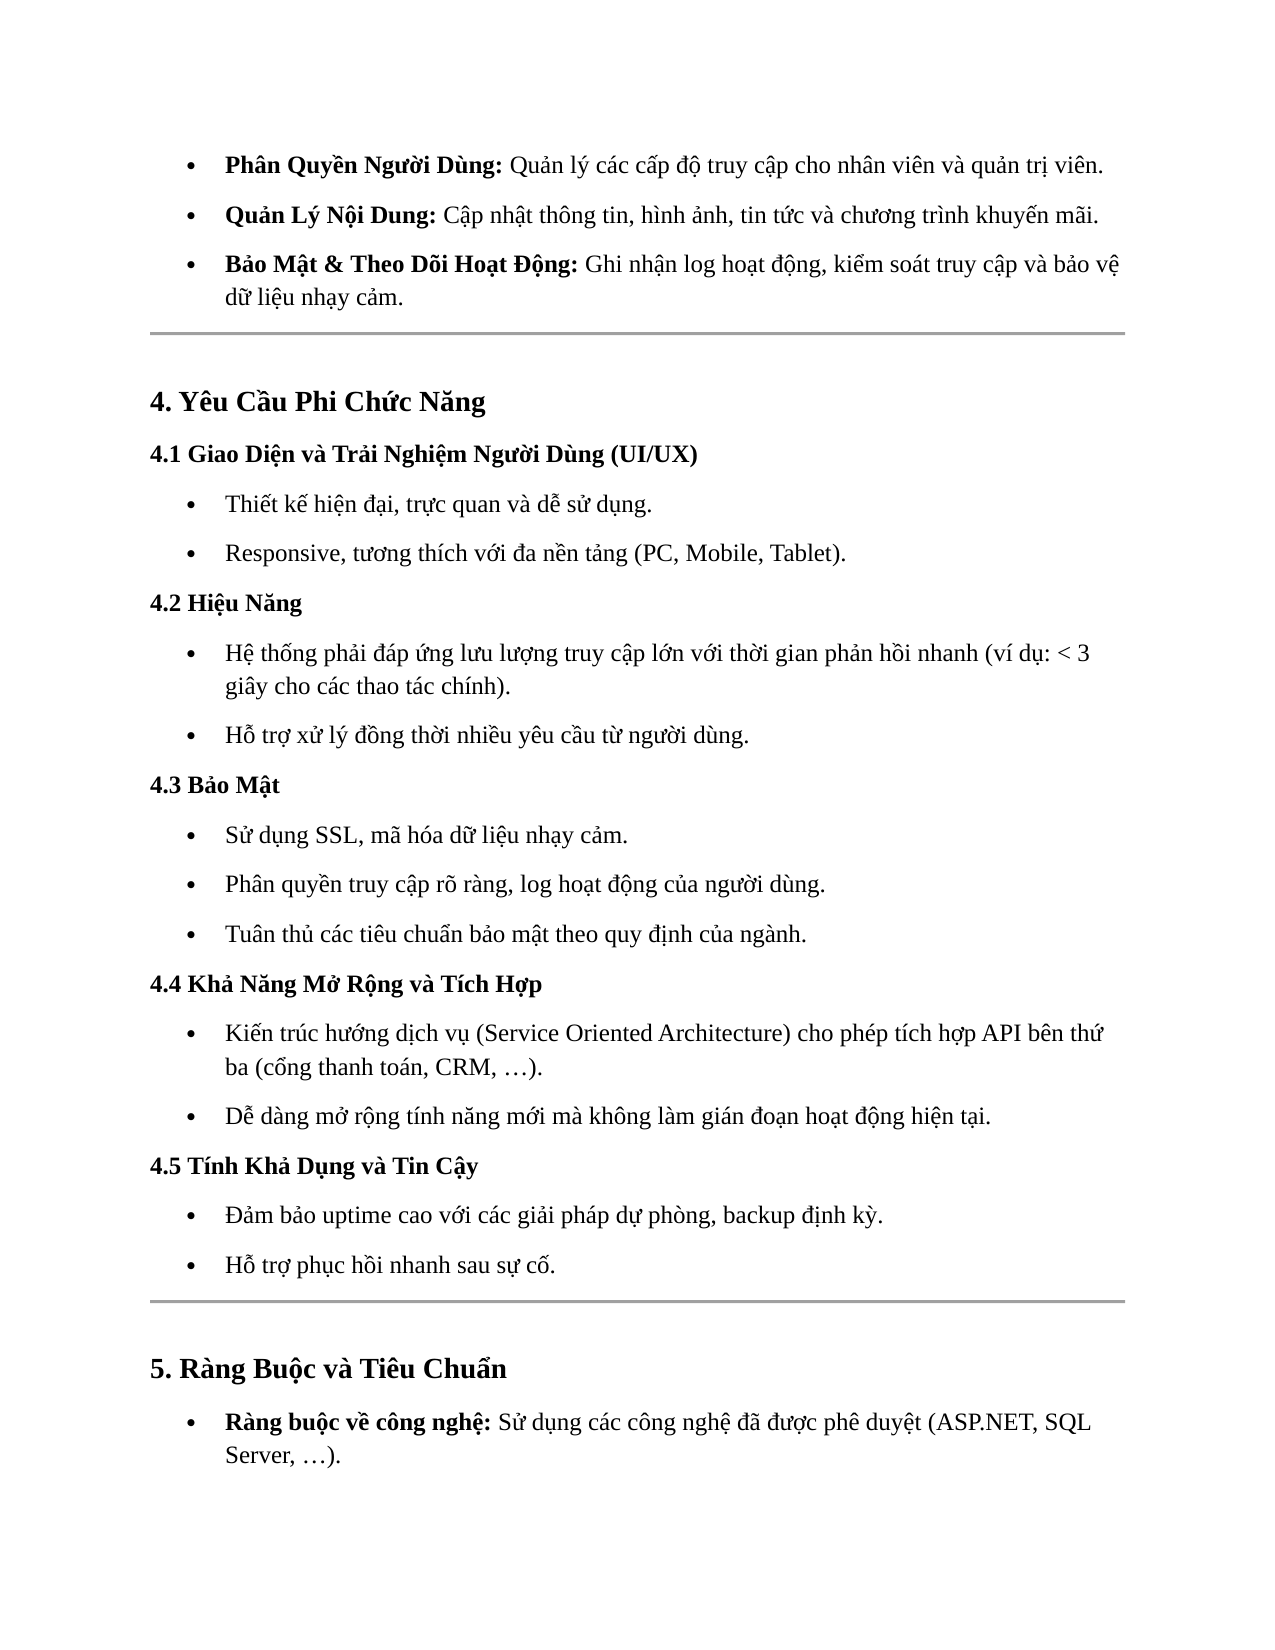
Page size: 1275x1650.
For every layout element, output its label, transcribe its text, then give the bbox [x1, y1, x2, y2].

text 4.2 Hiệu Năng [150, 588, 1125, 617]
list Responsive, tương thích với đa nền tảng (PC, Mobile, Tablet). [187, 538, 1125, 567]
text 4.3 Bảo Mật [150, 770, 1125, 799]
list Hệ thống phải đáp ứng lưu lượng truy cập lớn với thời gian phản hồi nhanh (ví dụ: < 3 giây cho các thao tác chính). [187, 638, 1125, 699]
list Bảo Mật & Theo Dõi Hoạt Động: Ghi nhận log hoạt động, kiểm soát truy cập và bảo vệ dữ liệu nhạy cảm. [187, 249, 1125, 311]
text 4.4 Khả Năng Mở Rộng và Tích Hợp [150, 969, 1125, 998]
text 4.5 Tính Khả Dụng và Tin Cậy [150, 1151, 1125, 1180]
list Hỗ trợ xử lý đồng thời nhiều yêu cầu từ người dùng. [187, 720, 1125, 749]
list Kiến trúc hướng dịch vụ (Service Oriented Architecture) cho phép tích hợp API bên thứ ba (cổng thanh toán, CRM, …). [187, 1018, 1125, 1080]
list Dễ dàng mở rộng tính năng mới mà không làm gián đoạn hoạt động hiện tại. [187, 1101, 1125, 1130]
list Quản Lý Nội Dung: Cập nhật thông tin, hình ảnh, tin tức và chương trình khuyến mãi. [187, 200, 1125, 228]
list Phân Quyền Người Dùng: Quản lý các cấp độ truy cập cho nhân viên và quản trị viên. [187, 150, 1125, 179]
text 4.1 Giao Diện và Trải Nghiệm Người Dùng (UI/UX) [150, 439, 1125, 468]
list Hỗ trợ phục hồi nhanh sau sự cố. [187, 1250, 1125, 1279]
list Tuân thủ các tiêu chuẩn bảo mật theo quy định của ngành. [187, 919, 1125, 948]
text 4. Yêu Cầu Phi Chức Năng [150, 384, 1125, 417]
list Đảm bảo uptime cao với các giải pháp dự phòng, backup định kỳ. [187, 1201, 1125, 1229]
list Sử dụng SSL, mã hóa dữ liệu nhạy cảm. [187, 820, 1125, 848]
list Phân quyền truy cập rõ ràng, log hoạt động của người dùng. [187, 869, 1125, 898]
text 5. Ràng Buộc và Tiêu Chuẩn [150, 1352, 1125, 1385]
list Ràng buộc về công nghệ: Sử dụng các công nghệ đã được phê duyệt (ASP.NET, SQL Server, …). [187, 1407, 1125, 1469]
list Thiết kế hiện đại, trực quan và dễ sử dụng. [187, 489, 1125, 517]
